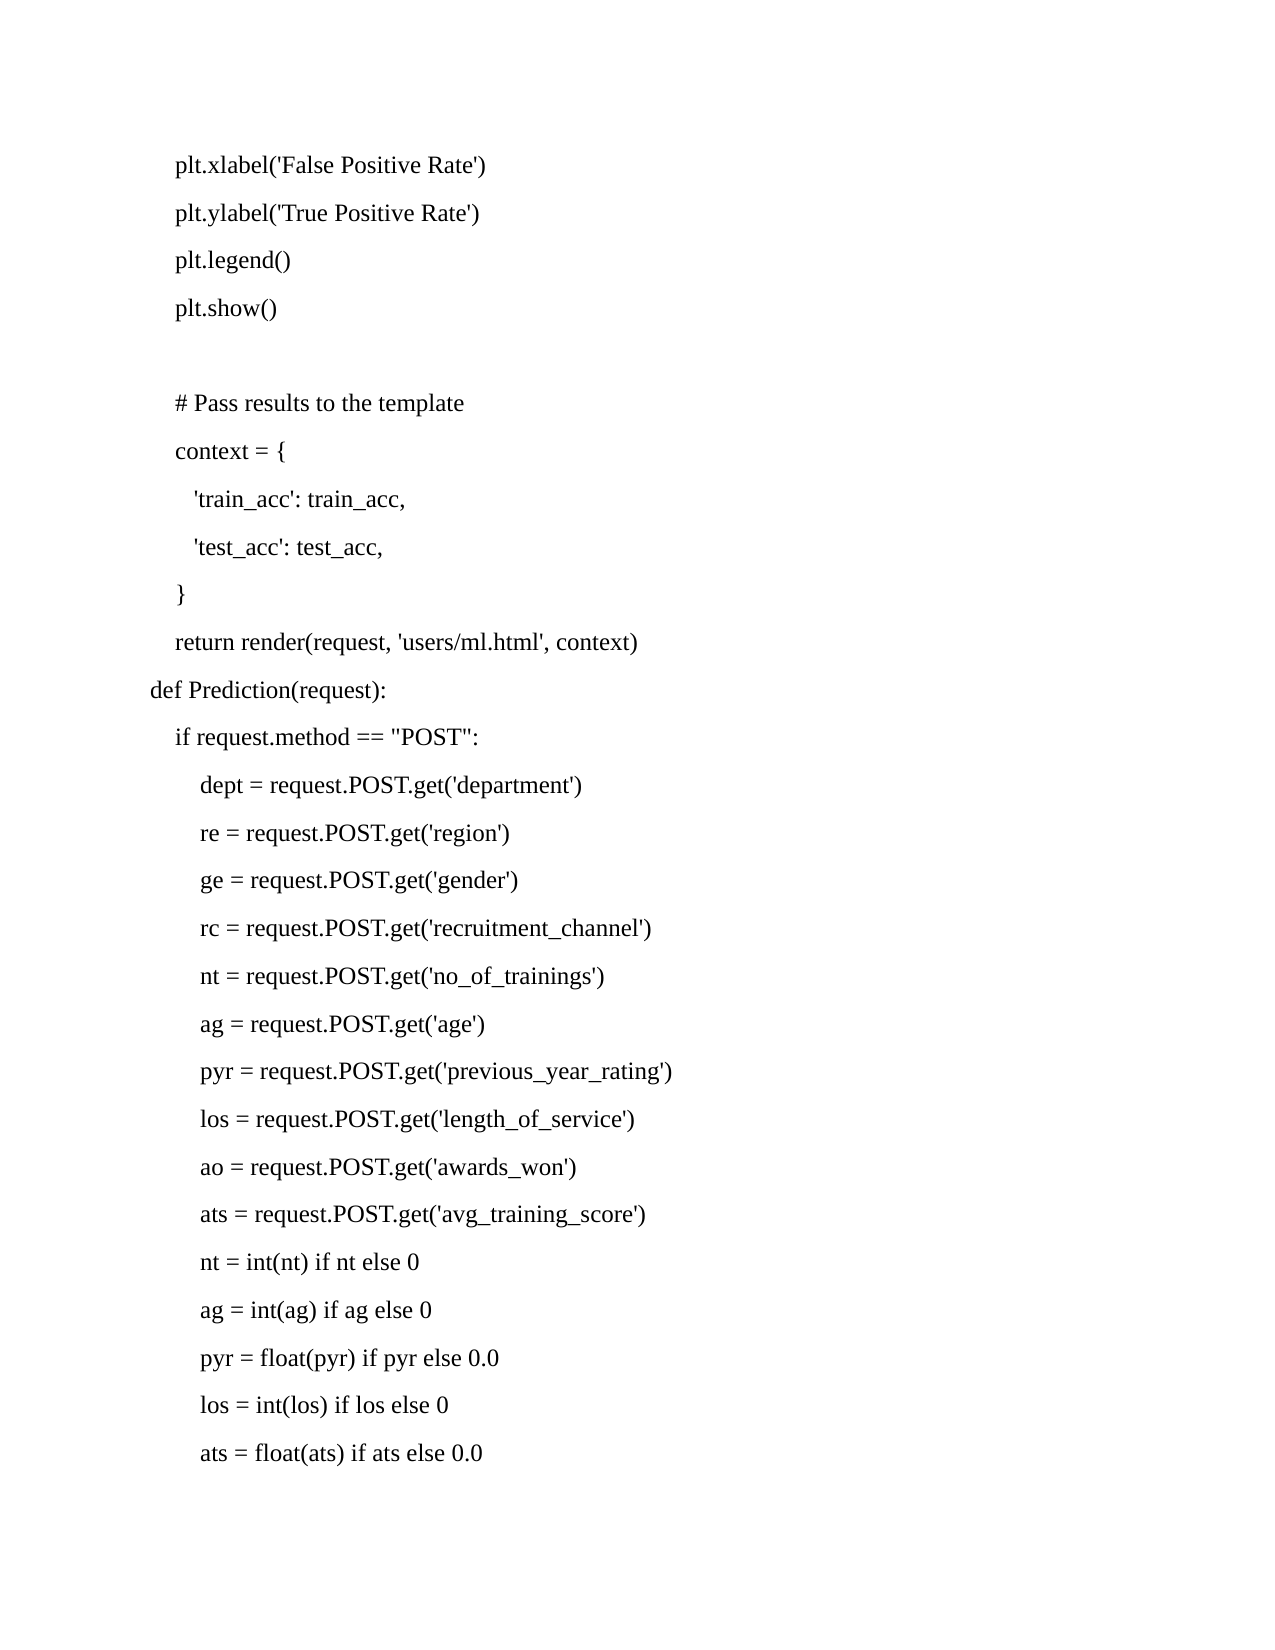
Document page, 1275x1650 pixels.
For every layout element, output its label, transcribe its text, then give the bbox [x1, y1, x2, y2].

text los = request.POST.get('length_of_service') [150, 1104, 1125, 1133]
text ge = request.POST.get('gender') [150, 866, 1125, 894]
text re = request.POST.get('region') [150, 818, 1125, 847]
text ag = request.POST.get('age') [150, 1009, 1125, 1037]
text # Pass results to the template [150, 388, 1125, 417]
text context = { [150, 436, 1125, 465]
text if request.method == "POST": [150, 722, 1125, 751]
text ag = int(ag) if ag else 0 [150, 1295, 1125, 1324]
text ao = request.POST.get('awards_won') [150, 1152, 1125, 1181]
text plt.show() [150, 293, 1125, 322]
text pyr = request.POST.get('previous_year_rating') [150, 1056, 1125, 1085]
text plt.ylabel('True Positive Rate') [150, 198, 1125, 226]
text 'test_acc': test_acc, [150, 532, 1125, 560]
text return render(request, 'users/ml.html', context) [150, 627, 1125, 656]
text los = int(los) if los else 0 [150, 1390, 1125, 1419]
text plt.legend() [150, 245, 1125, 274]
text nt = int(nt) if nt else 0 [150, 1247, 1125, 1276]
text rc = request.POST.get('recruitment_channel') [150, 913, 1125, 942]
text dept = request.POST.get('department') [150, 770, 1125, 799]
text def Prediction(request): [150, 675, 1125, 703]
text 'train_acc': train_acc, [150, 484, 1125, 513]
text pyr = float(pyr) if pyr else 0.0 [150, 1343, 1125, 1371]
text plt.xlabel('False Positive Rate') [150, 150, 1125, 179]
text nt = request.POST.get('no_of_trainings') [150, 961, 1125, 990]
text ats = request.POST.get('avg_training_score') [150, 1199, 1125, 1228]
text ats = float(ats) if ats else 0.0 [150, 1438, 1125, 1467]
text } [150, 579, 1125, 608]
